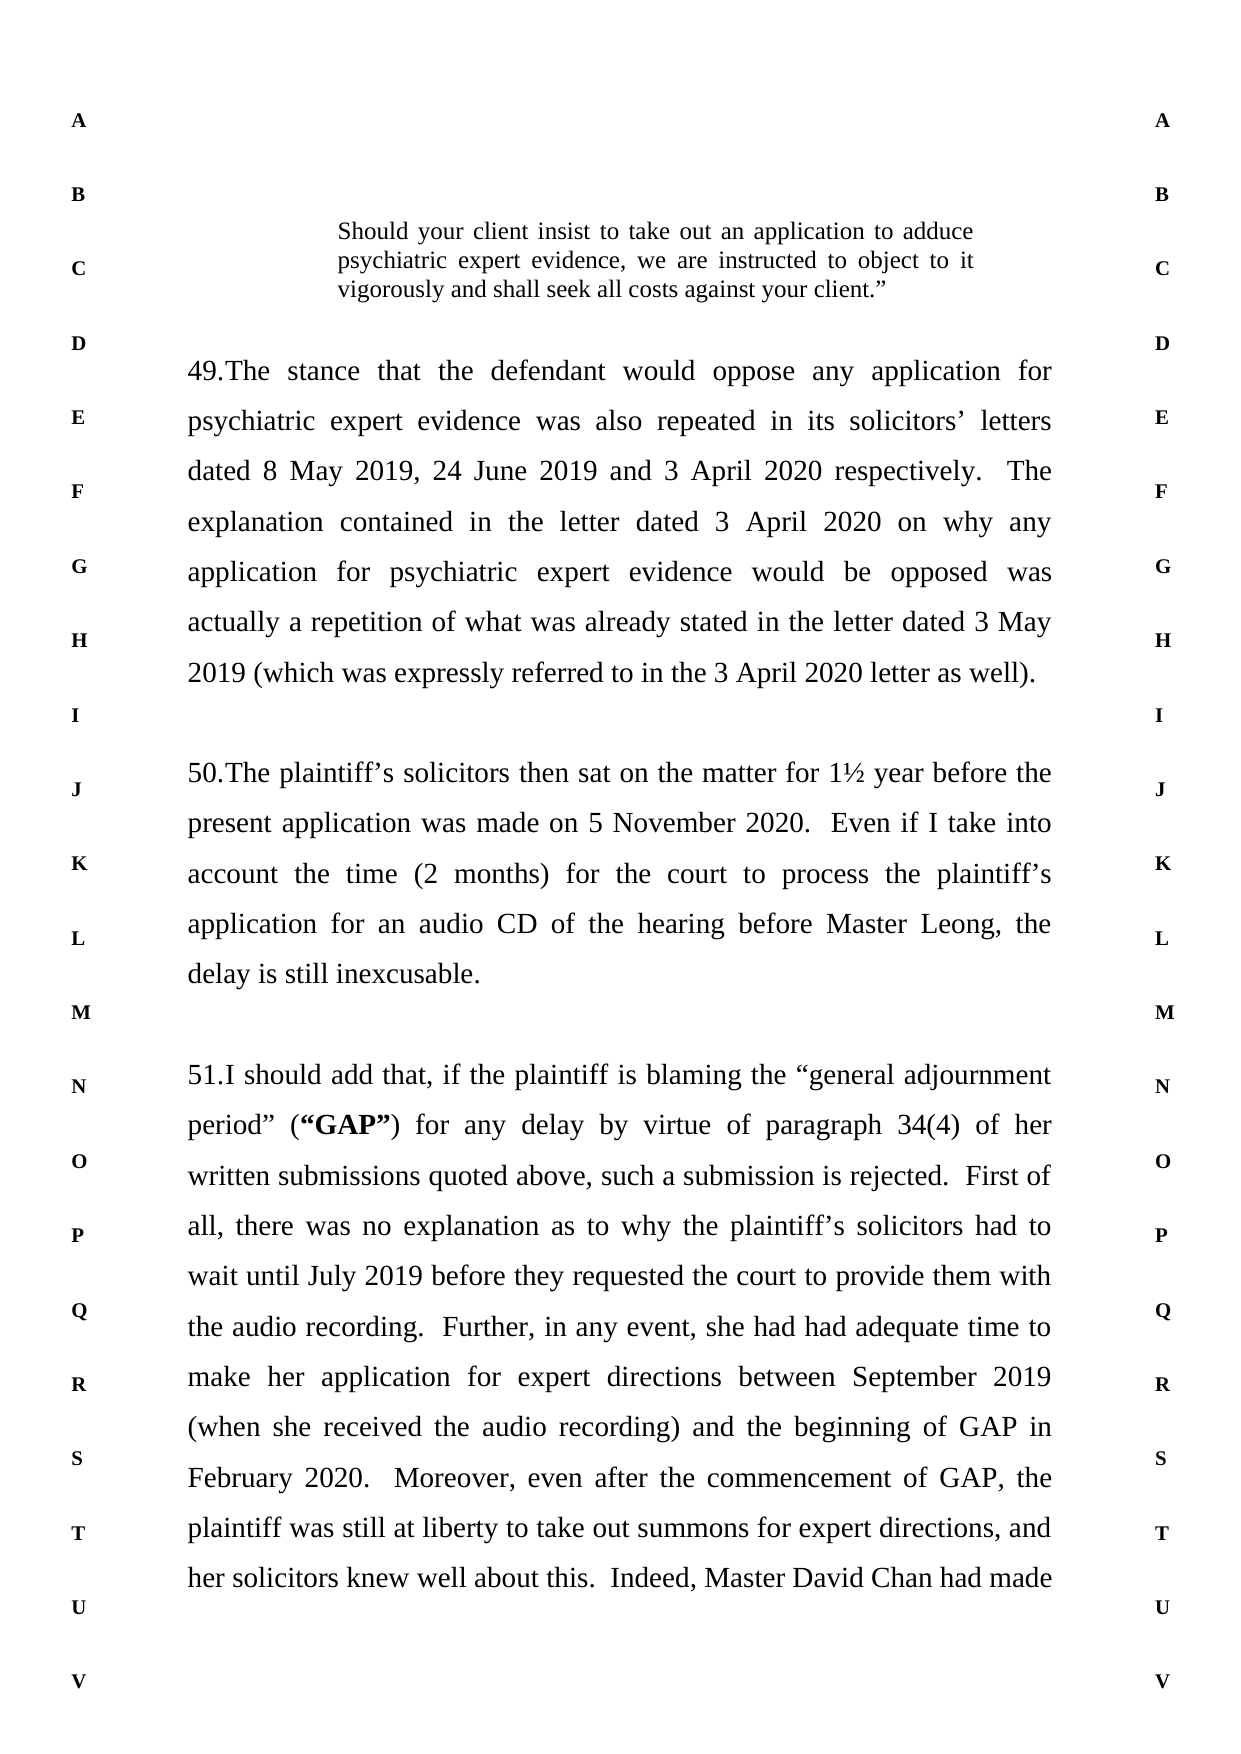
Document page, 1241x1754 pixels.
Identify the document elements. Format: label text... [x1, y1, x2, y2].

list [187, 1057, 1053, 1594]
list Should your client insist to take out an application to adduce psychiatric expert evidence, we are instructed to object to it vigorously and shall seek all costs against your client.” [337, 216, 975, 302]
list The stance that the defendant would oppose any application for psychiatric expert evidence was also repeated in its solicitors’ letters dated 8 May 2019, 24 June 2019 and 3 April 2020 respectively. The explanation contained in the letter dated 3 April 2020 on why any application for psychiatric expert evidence would be opposed was actually a repetition of what was already stated in the letter dated 3 May 2019 (which was expressly referred to in the 3 April 2020 letter as well). [187, 353, 1053, 688]
list The plaintiff’s solicitors then sat on the matter for 1½ year before the present application was made on 5 November 2020. Even if I take into account the time (2 months) for the court to process the plaintiff’s application for an audio CD of the hearing before Master Leong, the delay is still inexcusable. [187, 755, 1053, 990]
